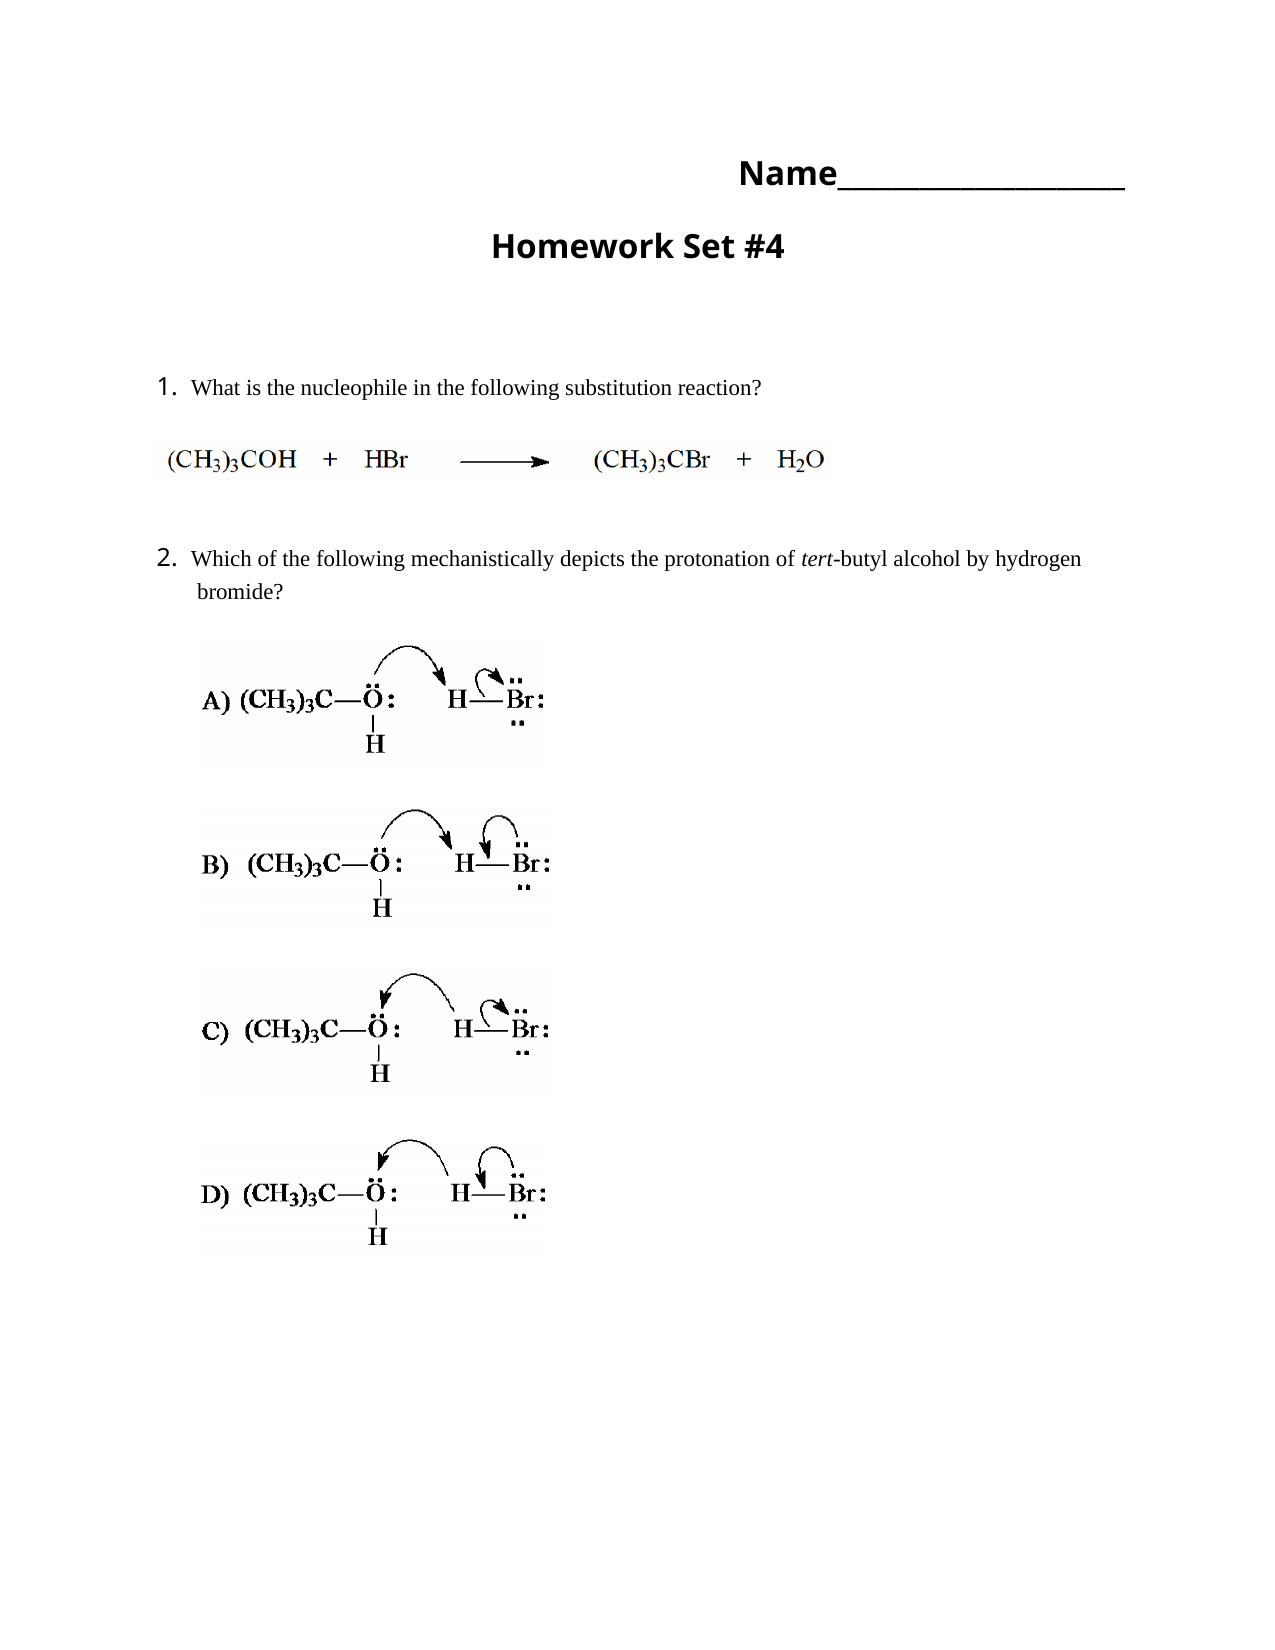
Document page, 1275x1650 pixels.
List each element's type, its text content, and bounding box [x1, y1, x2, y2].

text Name_____________________ [150, 150, 1125, 195]
text 2. Which of the following mechanistically depicts the protonation of tert-butyl alcohol by hydrogen bromide? [150, 540, 1125, 1299]
text Homework Set #4 [150, 223, 1125, 268]
text 1. What is the nucleophile in the following substitution reaction? [150, 369, 1125, 515]
